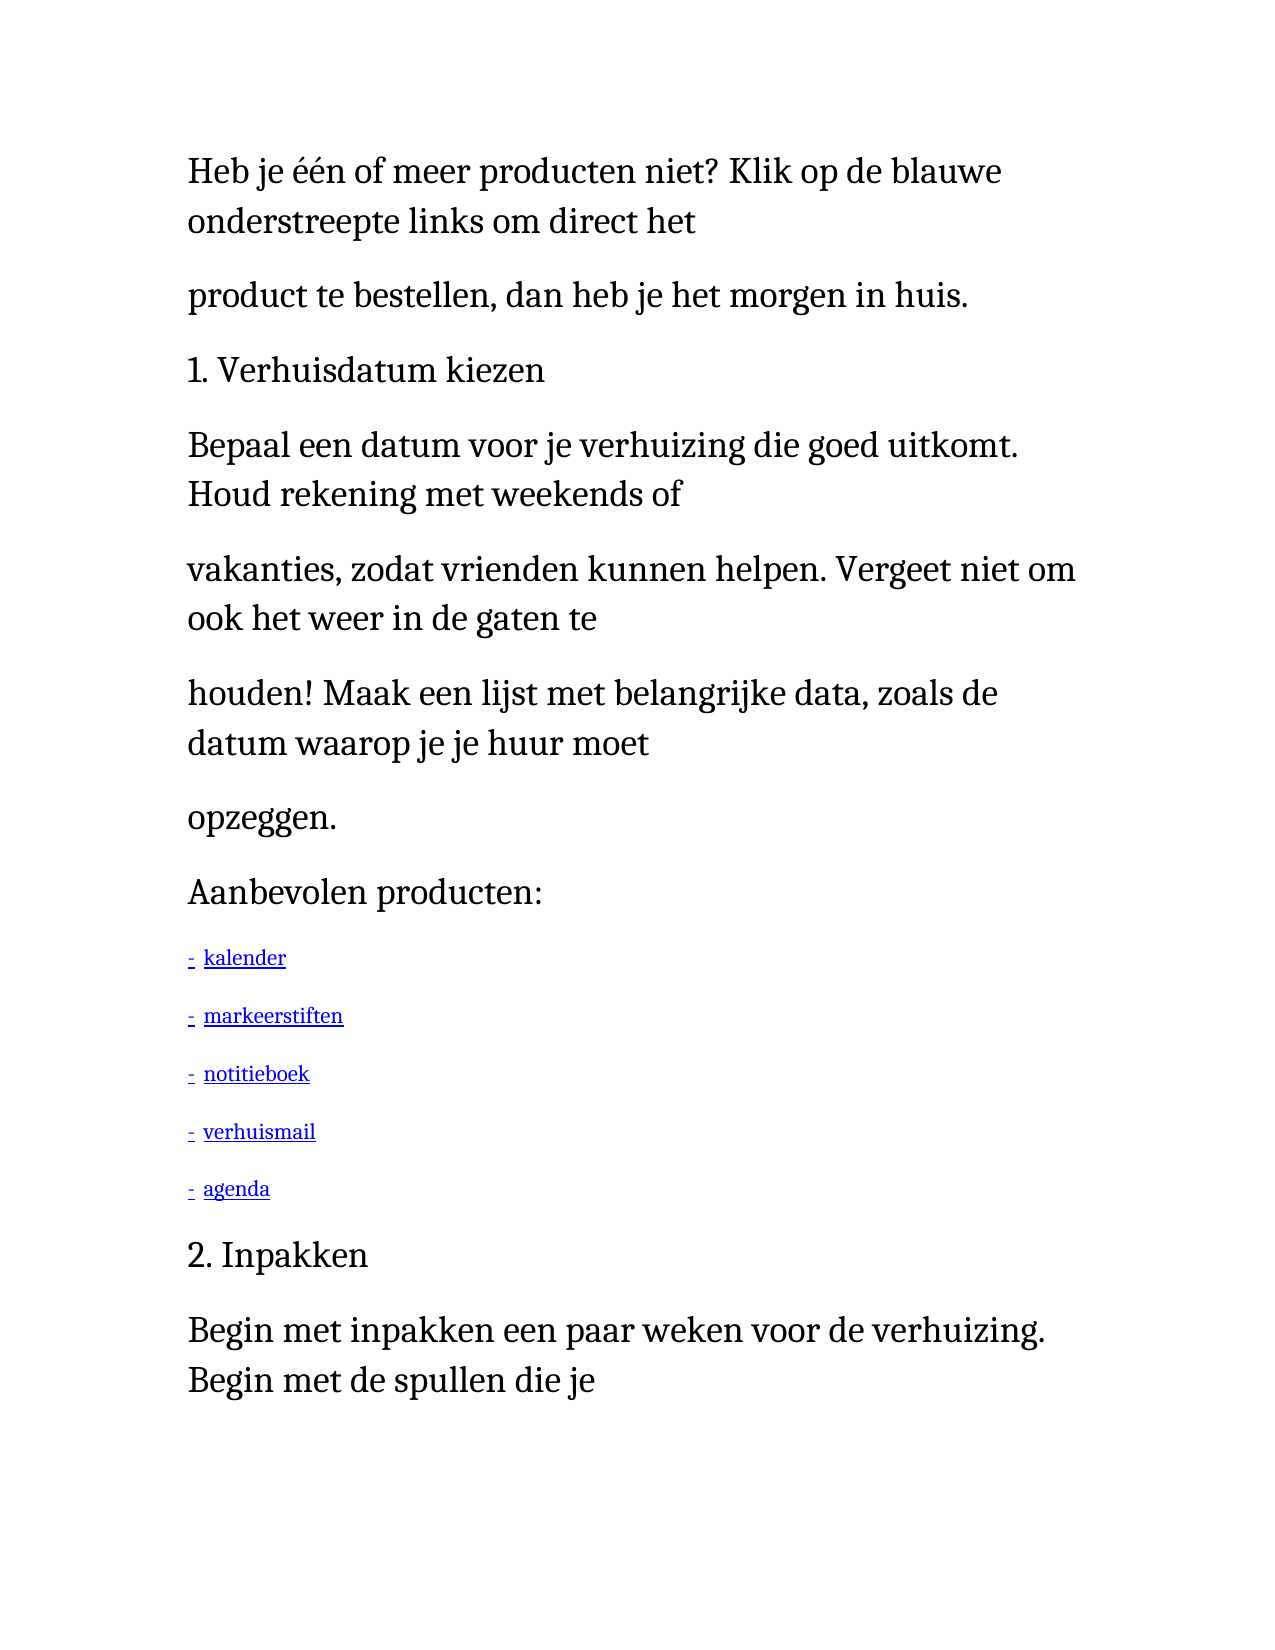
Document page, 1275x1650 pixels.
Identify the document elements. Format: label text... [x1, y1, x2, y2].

text Heb je één of meer producten niet? Klik op de blauwe onderstreepte links om direct het [187, 150, 1087, 243]
text product te bestellen, dan heb je het morgen in huis. [187, 274, 1087, 317]
text - verhuismail [187, 1118, 1087, 1145]
text - markeerstiften [187, 1003, 1087, 1029]
text - notitieboek [187, 1061, 1087, 1087]
text opzeggen. [187, 796, 1087, 839]
text 1. Verhuisdatum kiezen [187, 349, 1087, 392]
text - kalender [187, 945, 1087, 971]
text Begin met inpakken een paar weken voor de verhuizing. Begin met de spullen die je [187, 1309, 1087, 1401]
text 2. Inpakken [187, 1234, 1087, 1277]
text houden! Maak een lijst met belangrijke data, zoals de datum waarop je je huur moet [187, 672, 1087, 764]
text vakanties, zodat vrienden kunnen helpen. Vergeet niet om ook het weer in de gaten te [187, 547, 1087, 640]
text - agenda [187, 1176, 1087, 1203]
text Aanbevolen producten: [187, 870, 1087, 913]
text Bepaal een datum voor je verhuizing die goed uitkomt. Houd rekening met weekends of [187, 423, 1087, 516]
